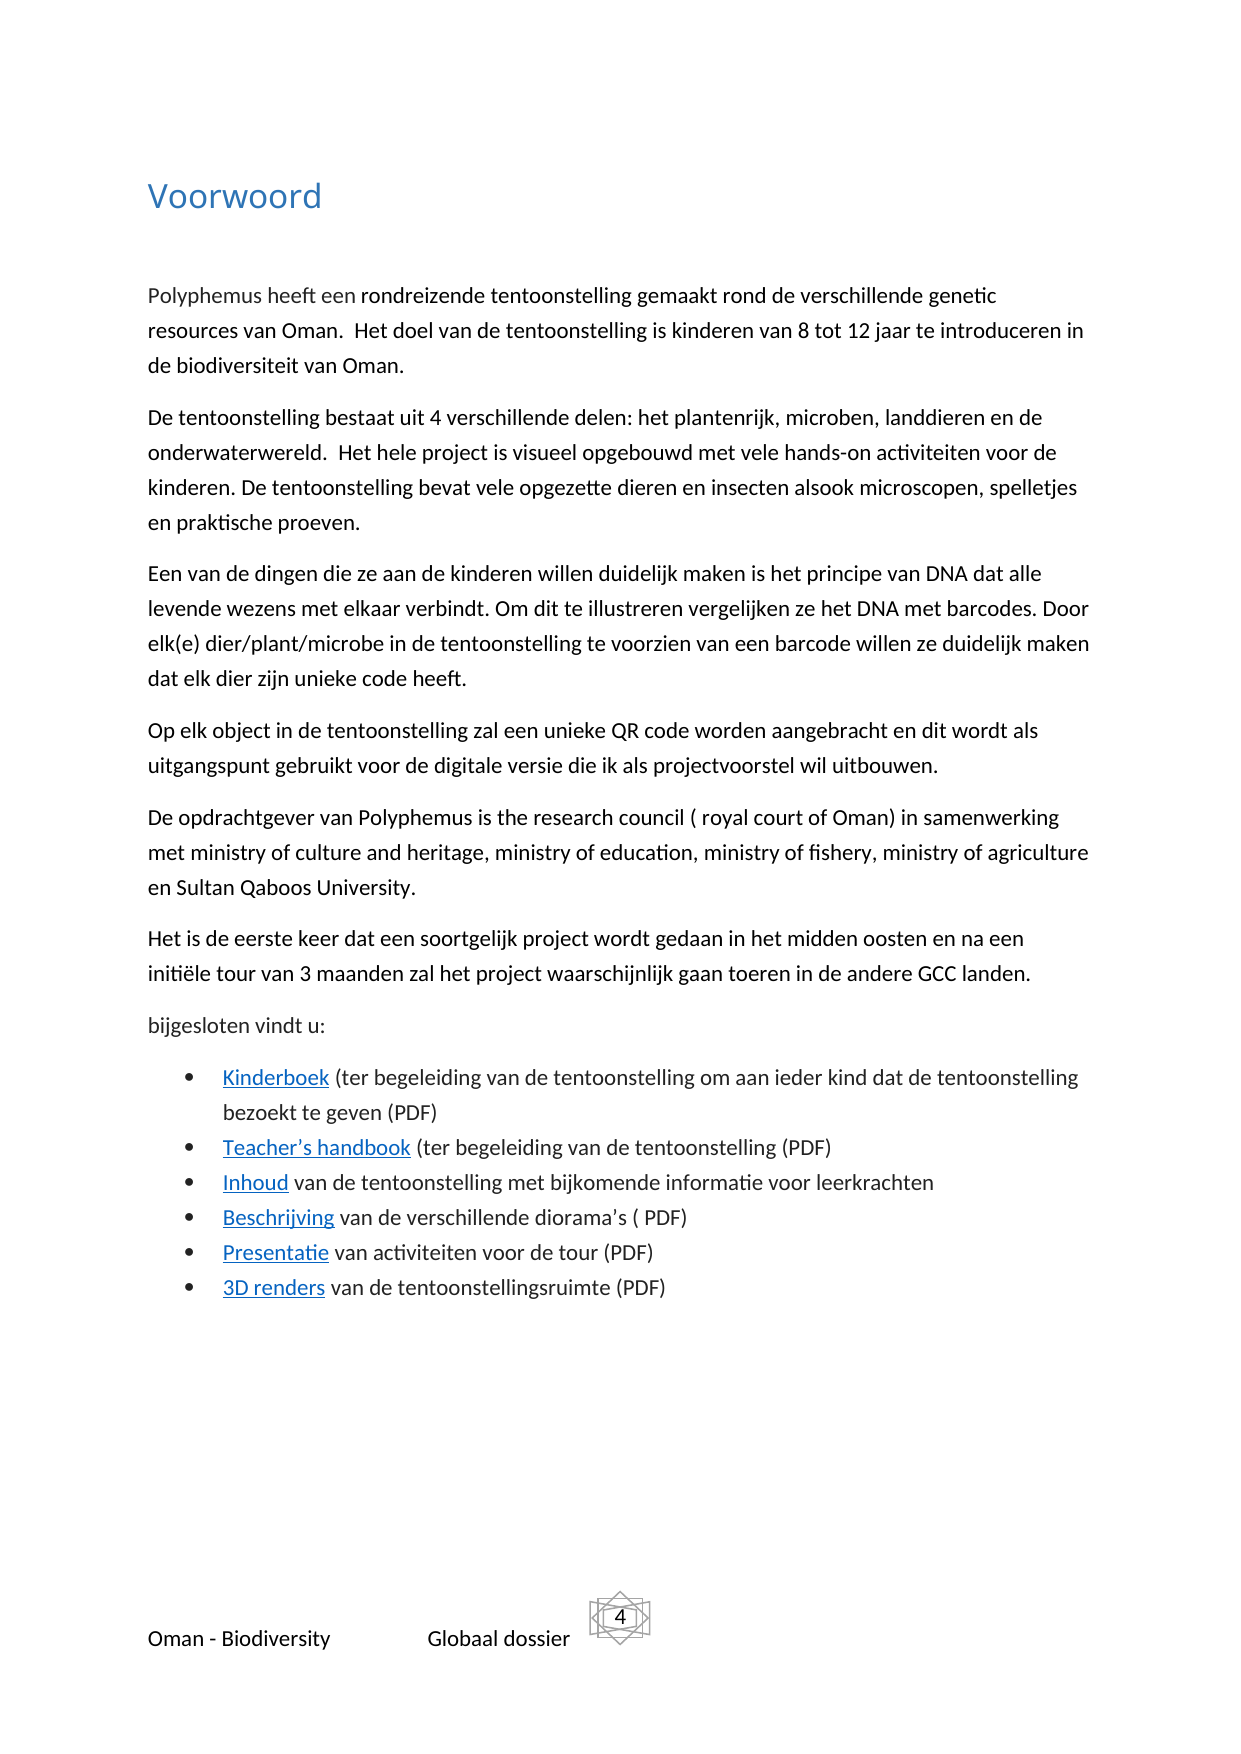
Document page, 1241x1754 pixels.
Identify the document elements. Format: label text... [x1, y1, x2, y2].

text Polyphemus heeft een rondreizende tentoonstelling gemaakt rond de verschillende genetic resources van Oman. Het doel van de tentoonstelling is kinderen van 8 tot 12 jaar te introduceren in de biodiversiteit van Oman. [148, 281, 1093, 379]
text De tentoonstelling bestaat uit 4 verschillende delen: het plantenrijk, microben, landdieren en de onderwaterwereld. Het hele project is visueel opgebouwd met vele hands-on activiteiten voor de kinderen. De tentoonstelling bevat vele opgezette dieren en insecten alsook microscopen, spelletjes en praktische proeven. [148, 403, 1093, 536]
list Presentatie van activiteiten voor de tour (PDF) [185, 1238, 1093, 1266]
list Inhoud van de tentoonstelling met bijkomende informatie voor leerkrachten [185, 1168, 1093, 1196]
list 3D renders van de tentoonstellingsruimte (PDF) [185, 1273, 1093, 1301]
text Het is de eerste keer dat een soortgelijk project wordt gedaan in het midden oosten en na een initiële tour van 3 maanden zal het project waarschijnlijk gaan toeren in de andere GCC landen. [148, 924, 1093, 987]
text Een van de dingen die ze aan de kinderen willen duidelijk maken is het principe van DNA dat alle levende wezens met elkaar verbindt. Om dit te illustreren vergelijken ze het DNA met barcodes. Door elk(e) dier/plant/microbe in de tentoonstelling te voorzien van een barcode willen ze duidelijk maken dat elk dier zijn unieke code heeft. [148, 559, 1093, 692]
text De opdrachtgever van Polyphemus is the research council ( royal court of Oman) in samenwerking met ministry of culture and heritage, ministry of education, ministry of fishery, ministry of agriculture en Sultan Qaboos University. [148, 803, 1093, 901]
text Op elk object in de tentoonstelling zal een unieke QR code worden aangebracht en dit wordt als uitgangspunt gebruikt voor de digitale versie die ik als projectvoorstel wil uitbouwen. [148, 716, 1093, 779]
text bijgesloten vindt u: [148, 1011, 1093, 1039]
list Beschrijving van de verschillende diorama’s ( PDF) [185, 1203, 1093, 1231]
list Teacher’s handbook (ter begeleiding van de tentoonstelling (PDF) [185, 1133, 1093, 1161]
list Kinderboek (ter begeleiding van de tentoonstelling om aan ieder kind dat de tentoonstelling bezoekt te geven (PDF) [185, 1063, 1093, 1126]
subtitle Voorwoord [148, 173, 1093, 218]
